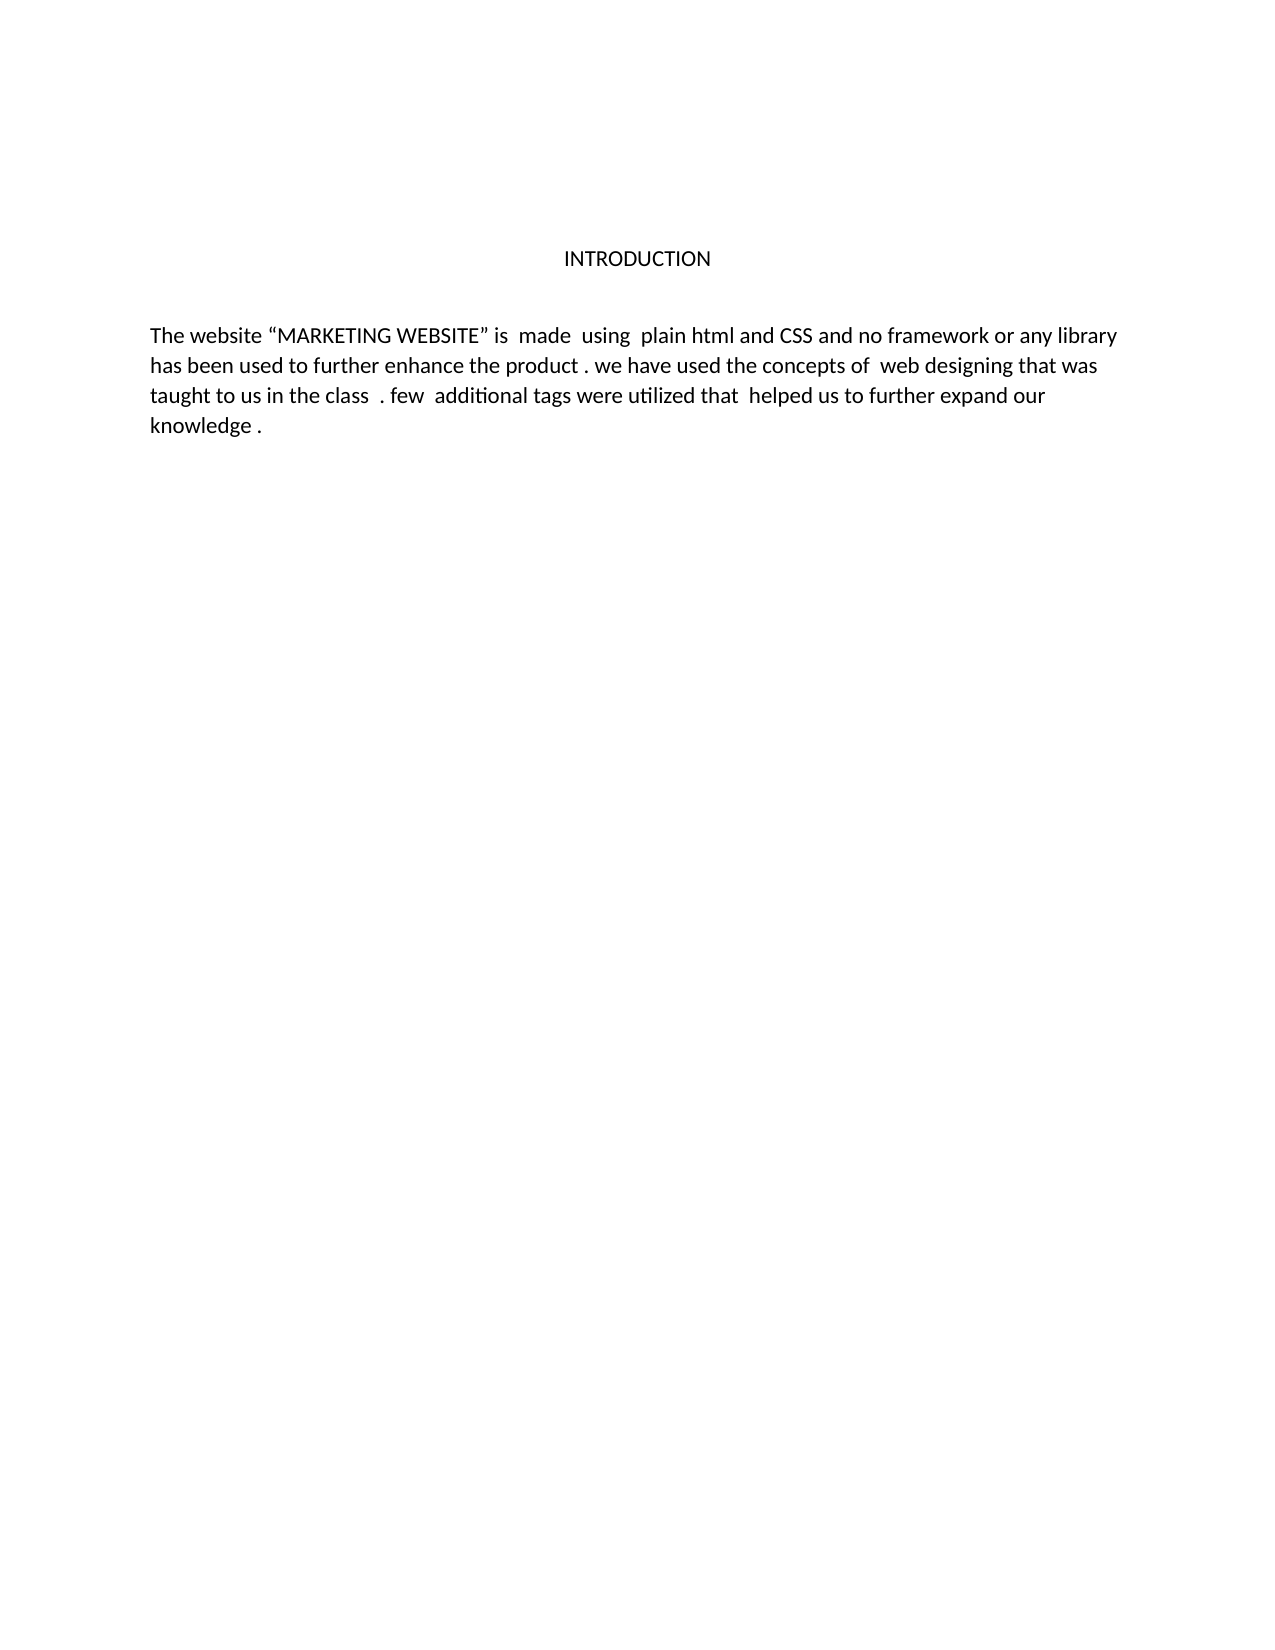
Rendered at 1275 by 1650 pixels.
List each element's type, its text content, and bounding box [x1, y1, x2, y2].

text The website “MARKETING WEBSITE” is made using plain html and CSS and no framework or any library has been used to further enhance the product . we have used the concepts of web designing that was taught to us in the class . few additional tags were utilized that helped us to further expand our knowledge . [150, 321, 1125, 439]
text INTRODUCTION [150, 244, 1125, 302]
